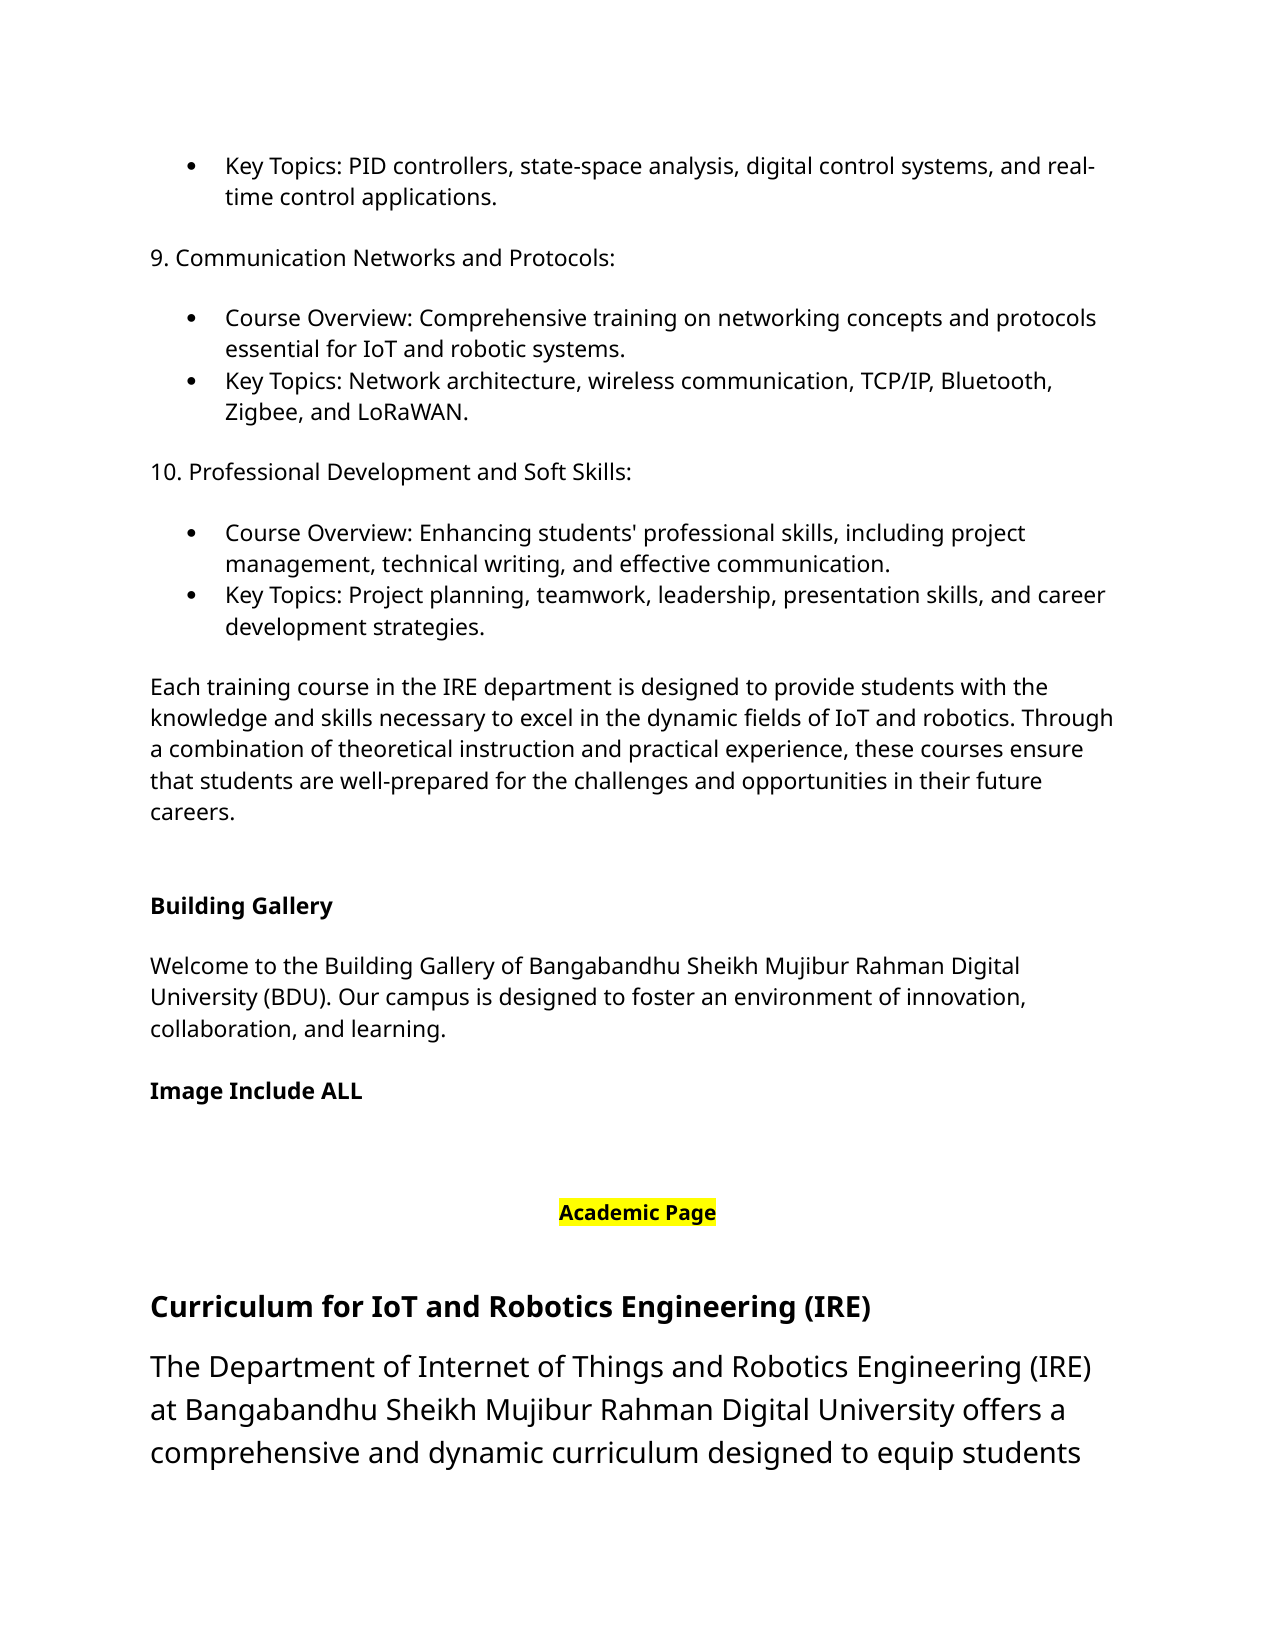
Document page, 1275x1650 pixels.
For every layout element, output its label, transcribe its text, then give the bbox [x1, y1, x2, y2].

text Academic Page [150, 1198, 1125, 1258]
text 9. Communication Networks and Protocols: [150, 242, 1125, 273]
text Curriculum for IoT and Robotics Engineering (IRE) [150, 1287, 1125, 1326]
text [150, 1346, 1125, 1472]
text Welcome to the Building Gallery of Bangabandhu Sheikh Mujibur Rahman Digital University (BDU). Our campus is designed to foster an environment of innovation, collaboration, and learning. Image Include ALL [150, 950, 1125, 1169]
list Key Topics: Network architecture, wireless communication, TCP/IP, Bluetooth, Zigbee, and LoRaWAN. [187, 364, 1125, 427]
list Key Topics: Project planning, teamwork, leadership, presentation skills, and career development strategies. [187, 579, 1125, 642]
text Each training course in the IRE department is designed to provide students with the knowledge and skills necessary to excel in the dynamic fields of IoT and robotics. Through a combination of theoretical instruction and practical experience, these courses ensure that students are well-prepared for the challenges and opportunities in their future careers. Building Gallery [150, 671, 1125, 921]
list Course Overview: Enhancing students' professional skills, including project management, technical writing, and effective communication. [187, 517, 1125, 579]
text 10. Professional Development and Soft Skills: [150, 456, 1125, 487]
list Course Overview: Comprehensive training on networking concepts and protocols essential for IoT and robotic systems. [187, 302, 1125, 364]
list Key Topics: PID controllers, state-space analysis, digital control systems, and real-time control applications. [187, 150, 1125, 212]
